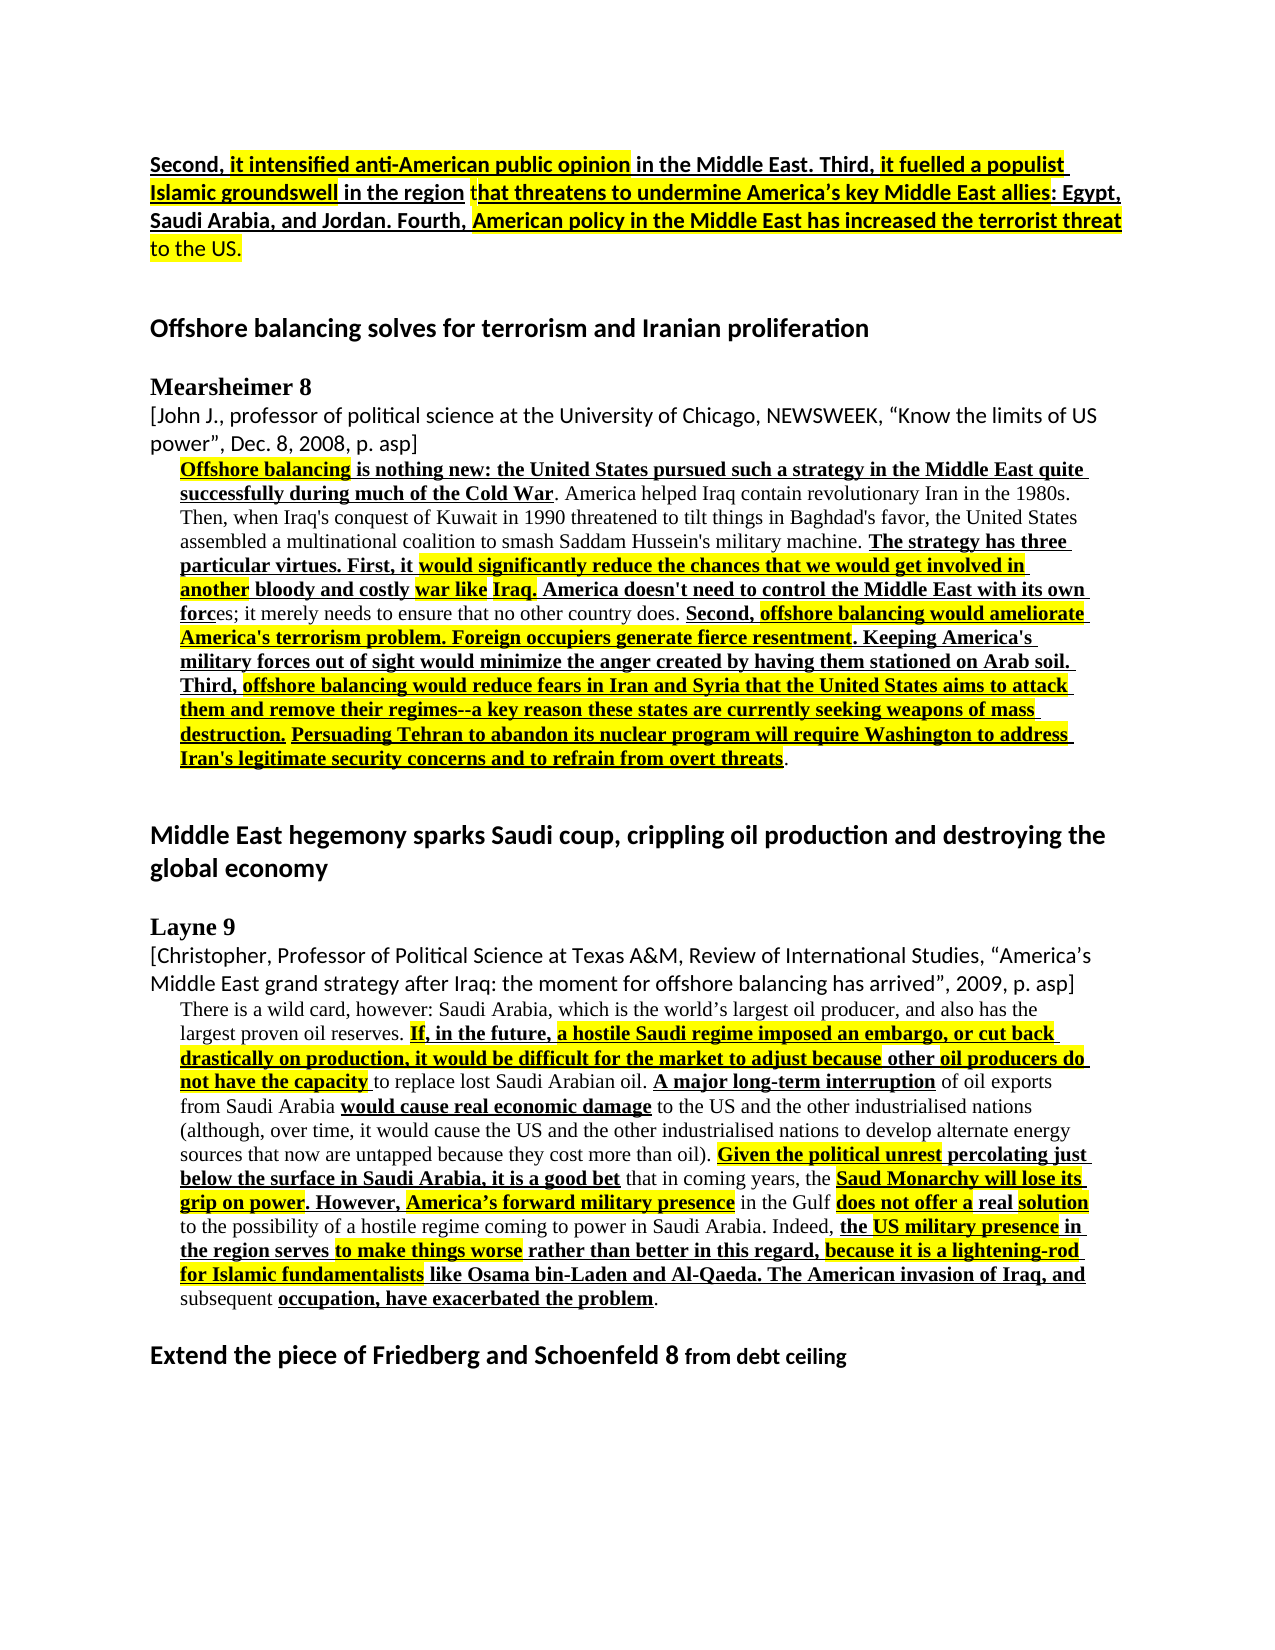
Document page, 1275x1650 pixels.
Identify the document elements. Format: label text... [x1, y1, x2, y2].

text Offshore balancing is nothing new: the United States pursued such a strategy in the Middle East quite successfully during much of the Cold War. America helped Iraq contain revolutionary Iran in the 1980s. Then, when Iraq's conquest of Kuwait in 1990 threatened to tilt things in Baghdad's favor, the United States assembled a multinational coalition to smash Saddam Hussein's military machine. The strategy has three particular virtues. First, it would significantly reduce the chances that we would get involved in another bloody and costly war like Iraq. America doesn't need to control the Middle East with its own forces; it merely needs to ensure that no other country does. Second, offshore balancing would ameliorate America's terrorism problem. Foreign occupiers generate fierce resentment. Keeping America's military forces out of sight would minimize the anger created by having them stationed on Arab soil. Third, offshore balancing would reduce fears in Iran and Syria that the United States aims to attack them and remove their regimes--a key reason these states are currently seeking weapons of mass destruction. Persuading Tehran to abandon its nuclear program will require Washington to address Iran's legitimate security concerns and to refrain from overt threats. [180, 457, 1095, 769]
text There is a wild card, however: Saudi Arabia, which is the world’s largest oil producer, and also has the largest proven oil reserves. If, in the future, a hostile Saudi regime imposed an embargo, or cut back drastically on production, it would be difficult for the market to adjust because other oil producers do not have the capacity to replace lost Saudi Arabian oil. A major long-term interruption of oil exports from Saudi Arabia would cause real economic damage to the US and the other industrialised nations (although, over time, it would cause the US and the other industrialised nations to develop alternate energy sources that now are untapped because they cost more than oil). Given the political unrest percolating just below the surface in Saudi Arabia, it is a good bet that in coming years, the Saud Monarchy will lose its grip on power. However, America’s forward military presence in the Gulf does not offer a real solution to the possibility of a hostile regime coming to power in Saudi Arabia. Indeed, the US military presence in the region serves to make things worse rather than better in this regard, because it is a lightening-rod for Islamic fundamentalists like Osama bin-Laden and Al-Qaeda. The American invasion of Iraq, and subsequent occupation, have exacerbated the problem. [180, 997, 1095, 1310]
text Mearsheimer 8 [150, 372, 1125, 401]
text Offshore balancing solves for terrorism and Iranian proliferation [150, 311, 1125, 344]
text Layne 9 [150, 912, 1125, 941]
text [John J., professor of political science at the University of Chicago, NEWSWEEK, “Know the limits of US power”, Dec. 8, 2008, p. asp] [150, 401, 1125, 457]
text Middle East hegemony sparks Saudi coup, crippling oil production and destroying the global economy [150, 818, 1125, 884]
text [150, 150, 1125, 262]
text [Christopher, Professor of Political Science at Texas A&M, Review of International Studies, “America’s Middle East grand strategy after Iraq: the moment for offshore balancing has arrived”, 2009, p. asp] [150, 941, 1125, 997]
text Extend the piece of Friedberg and Schoenfeld 8 from debt ceiling [150, 1338, 1125, 1371]
